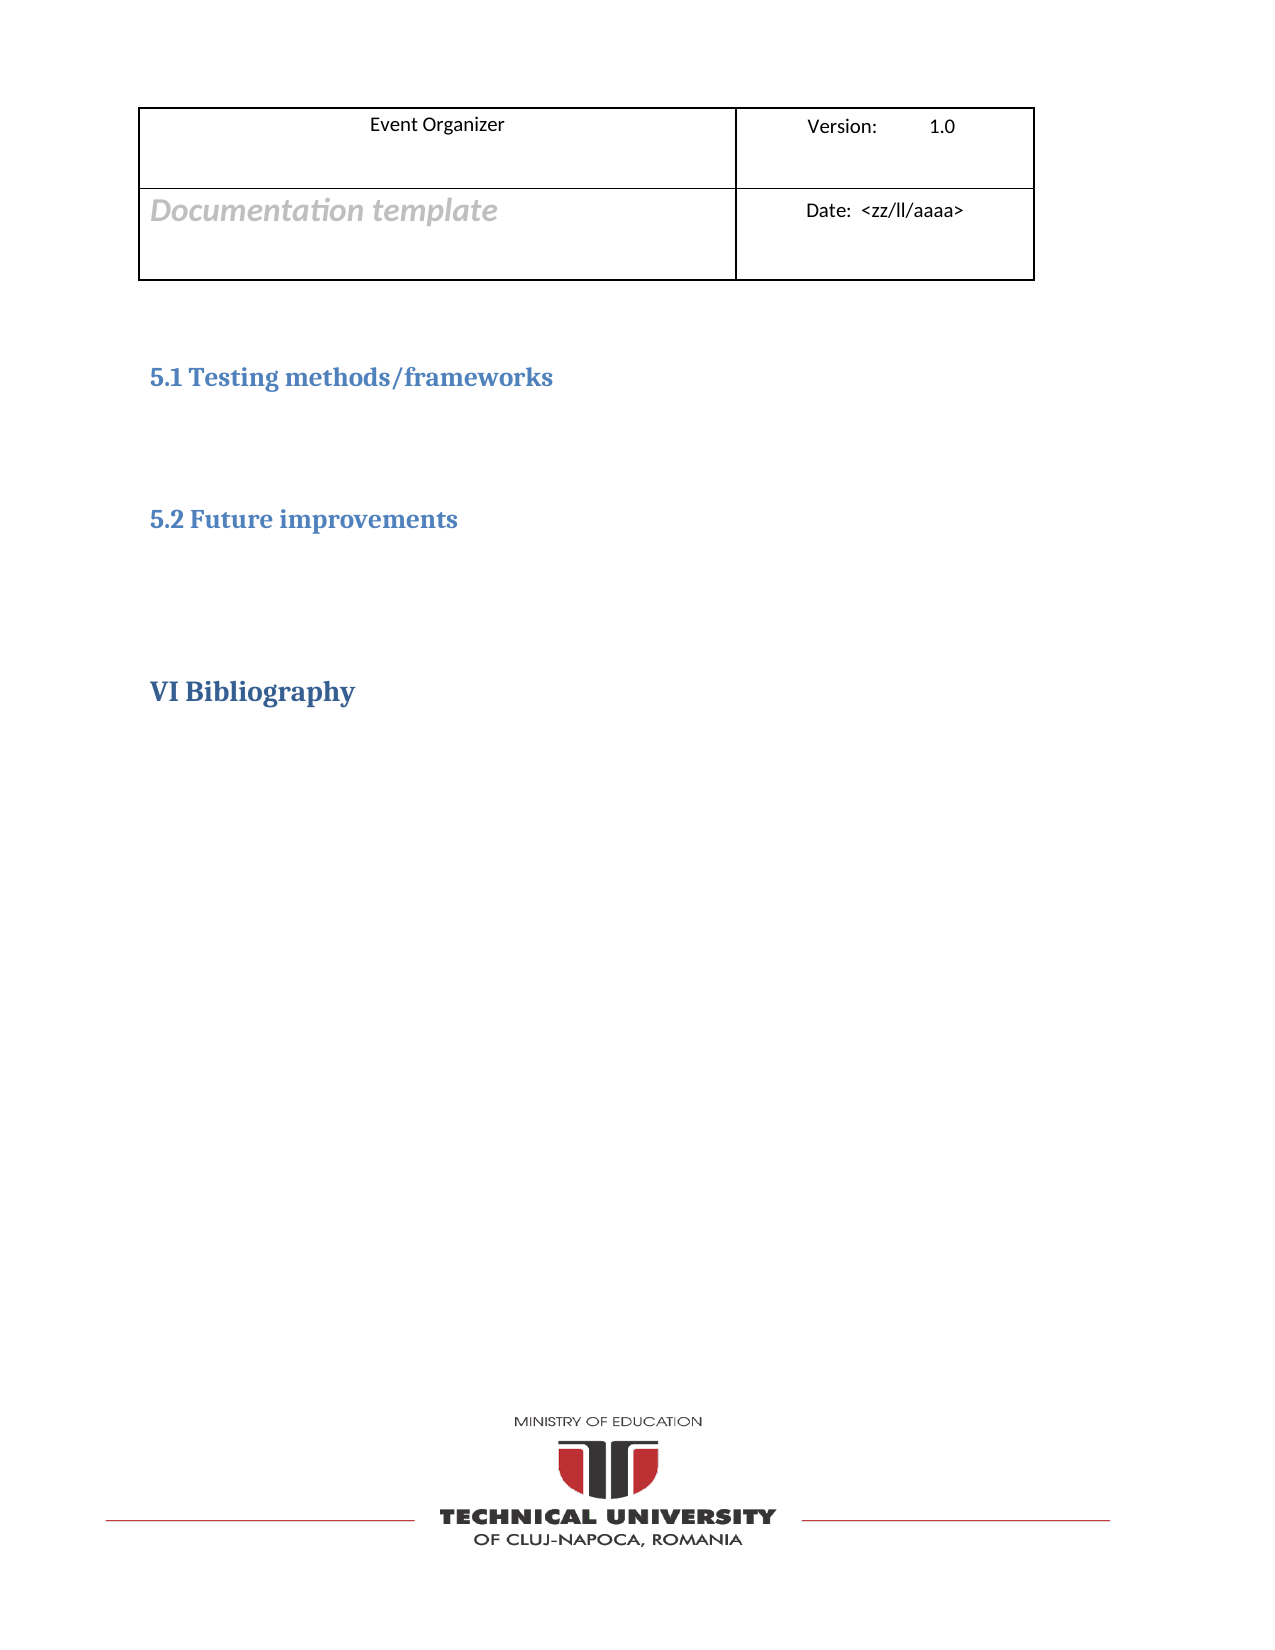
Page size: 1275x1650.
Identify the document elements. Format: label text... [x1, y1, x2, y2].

subtitle 5.2 Future improvements [150, 504, 1125, 535]
subtitle 5.1 Testing methods/frameworks [150, 362, 1125, 393]
subtitle VI Bibliography [150, 675, 1125, 708]
picture [105, 1417, 1111, 1547]
